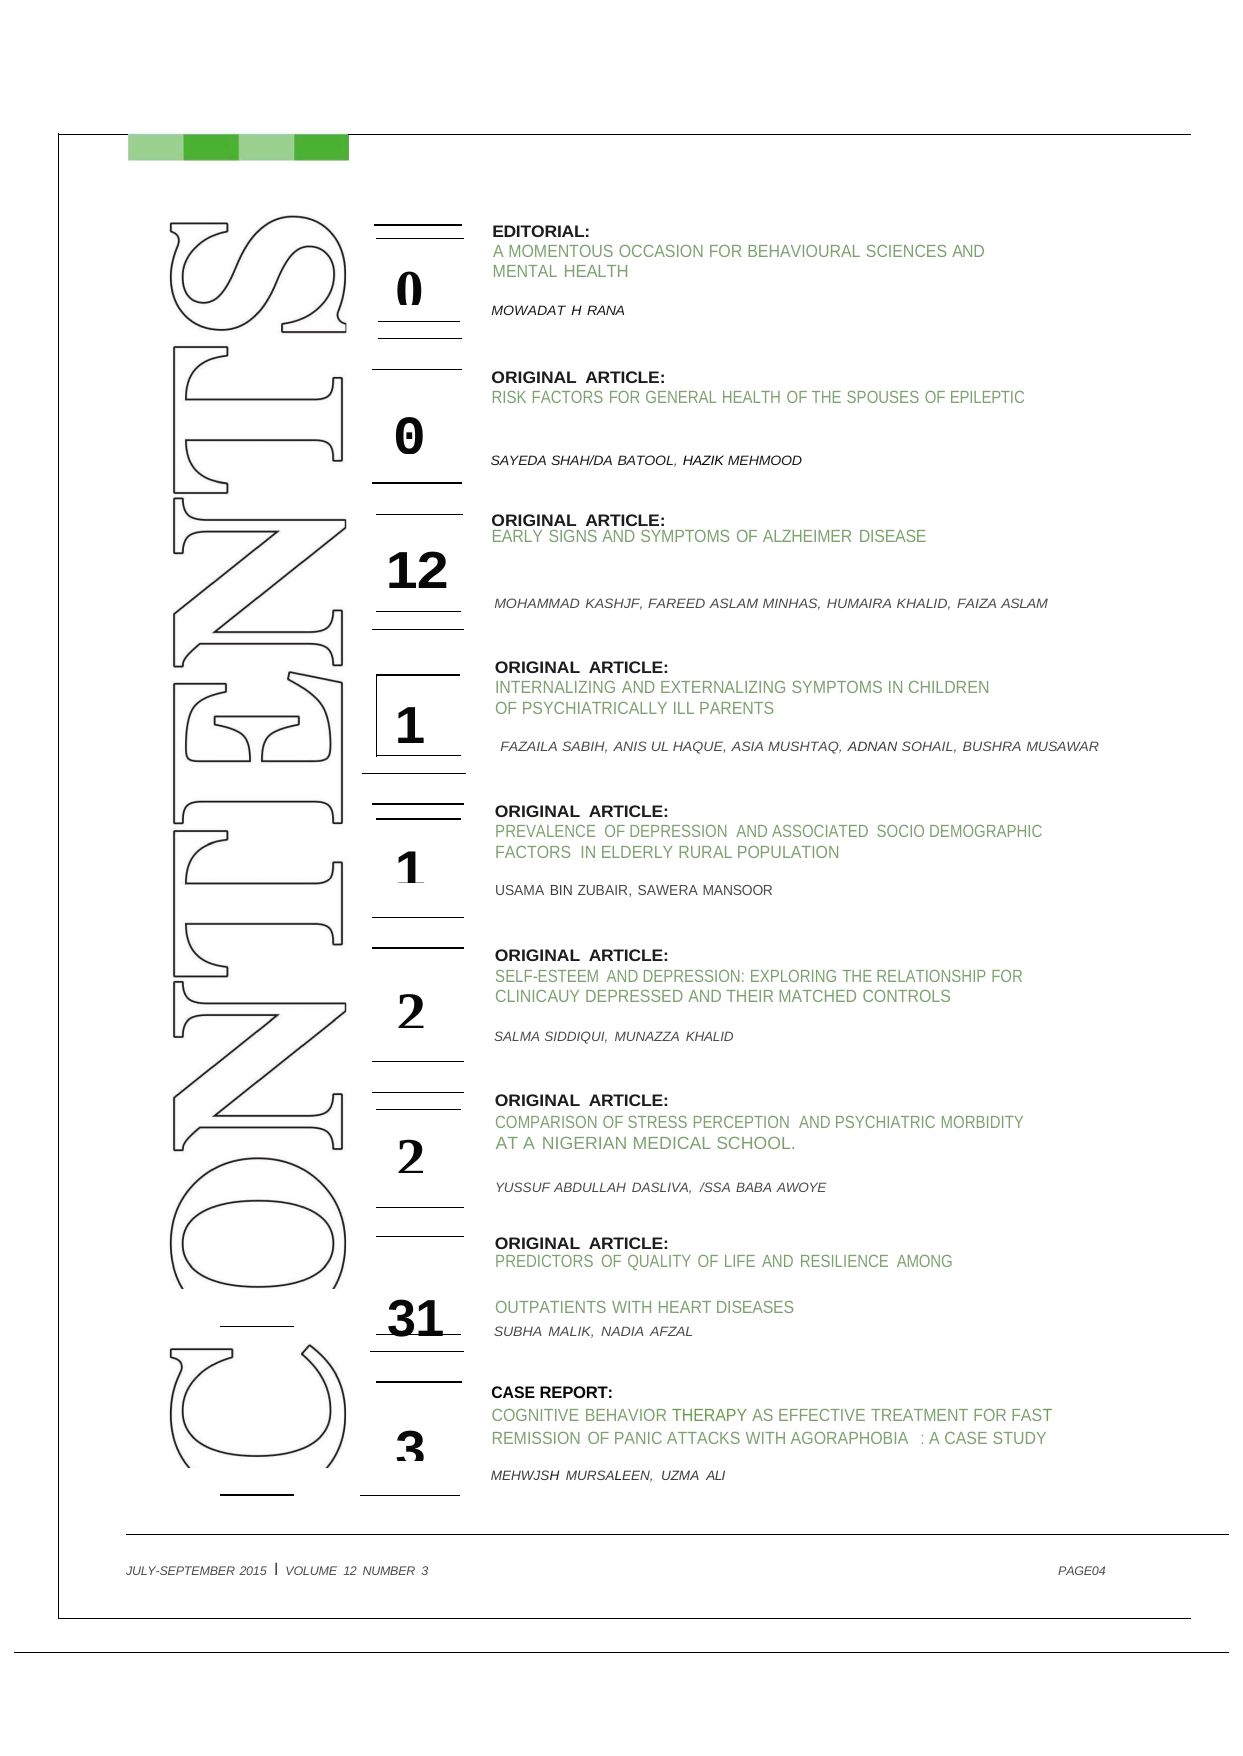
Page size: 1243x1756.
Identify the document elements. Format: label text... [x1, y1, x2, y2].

text ORIGINAL ARTICLE: [491, 368, 1140, 387]
text MENTAL HEALTH [492, 262, 1140, 282]
text USAMA BIN ZUBAIR, SAWERA MANSOOR [495, 882, 1140, 898]
text ORIGINAL ARTICLE: [494, 1091, 1140, 1110]
picture [168, 1343, 347, 1468]
subtitle 12 [386, 546, 1140, 598]
text COGNITIVE BEHAVIOR THERAPY AS EFFECTIVE TREATMENT FOR FAST REMISSION OF PANIC ATTACKS WITH AGORAPHOBIA : A CASE STUDY [491, 1405, 1139, 1448]
text ORIGINAL ARTICLE: [494, 658, 1140, 677]
picture [168, 214, 347, 1289]
text CASE REPORT: [491, 1383, 1140, 1402]
text EARLY SIGNS AND SYMPTOMS OF ALZHEIMER DISEASE [491, 530, 1140, 546]
text YUSSUF ABDULLAH DASLIVA, /SSA BABA AWOYE [495, 1180, 1140, 1195]
text INTERNALIZING AND EXTERNALIZING SYMPTOMS IN CHILDREN OF PSYCHIATRICALLY ILL PARENTS [495, 678, 1008, 718]
text ORIGINAL ARTICLE: [491, 511, 1140, 530]
text COMPARISON OF STRESS PERCEPTION AND PSYCHIATRIC MORBIDITY AT A NIGERIAN MEDICAL SCHOOL. [495, 1112, 1046, 1153]
text MEHWJSH MURSALEEN, UZMA ALI [491, 1468, 1140, 1484]
text MOHAMMAD KASHJF, FAREED ASLAM MINHAS, HUMAIRA KHALID, FAIZA ASLAM [494, 598, 1140, 611]
text EDITORIAL: [376, 222, 1140, 241]
text SALMA SIDDIQUI, MUNAZZA KHALID [494, 1029, 1140, 1044]
text MOWADAT H RANA [491, 302, 1140, 318]
text SAYEDA SHAH/DA BATOOL, HAZIK MEHMOOD [490, 452, 1140, 468]
text PREVALENCE OF DEPRESSION AND ASSOCIATED SOCIO DEMOGRAPHIC FACTORS IN ELDERLY RURAL POPULATION [495, 821, 1108, 862]
text 31 OUTPATIENTS WITH HEART DISEASES [387, 1270, 1140, 1325]
text RISK FACTORS FOR GENERAL HEALTH OF THE SPOUSES OF EPILEPTIC [491, 387, 1140, 408]
text ORIGINAL ARTICLE: [494, 946, 1140, 965]
text SELF-ESTEEM AND DEPRESSION: EXPLORING THE RELATIONSHIP FOR CLINICAUY DEPRESSED AND THEIR MATCHED CONTROLS [495, 965, 1108, 1006]
text ORIGINAL ARTICLE: [494, 1234, 1140, 1253]
text ORIGINAL ARTICLE: [494, 802, 1140, 821]
text A MOMENTOUS OCCASION FOR BEHAVIOURAL SCIENCES AND [493, 241, 1140, 262]
text SUBHA MALIK, NADIA AFZAL [493, 1325, 1140, 1340]
picture [128, 130, 349, 161]
text FAZAILA SABIH, ANIS UL HAQUE, ASIA MUSHTAQ, ADNAN SOHAIL, BUSHRA MUSAWAR [500, 739, 1140, 754]
text PREDICTORS OF QUALITY OF LIFE AND RESILIENCE AMONG [634, 1255, 1140, 1270]
